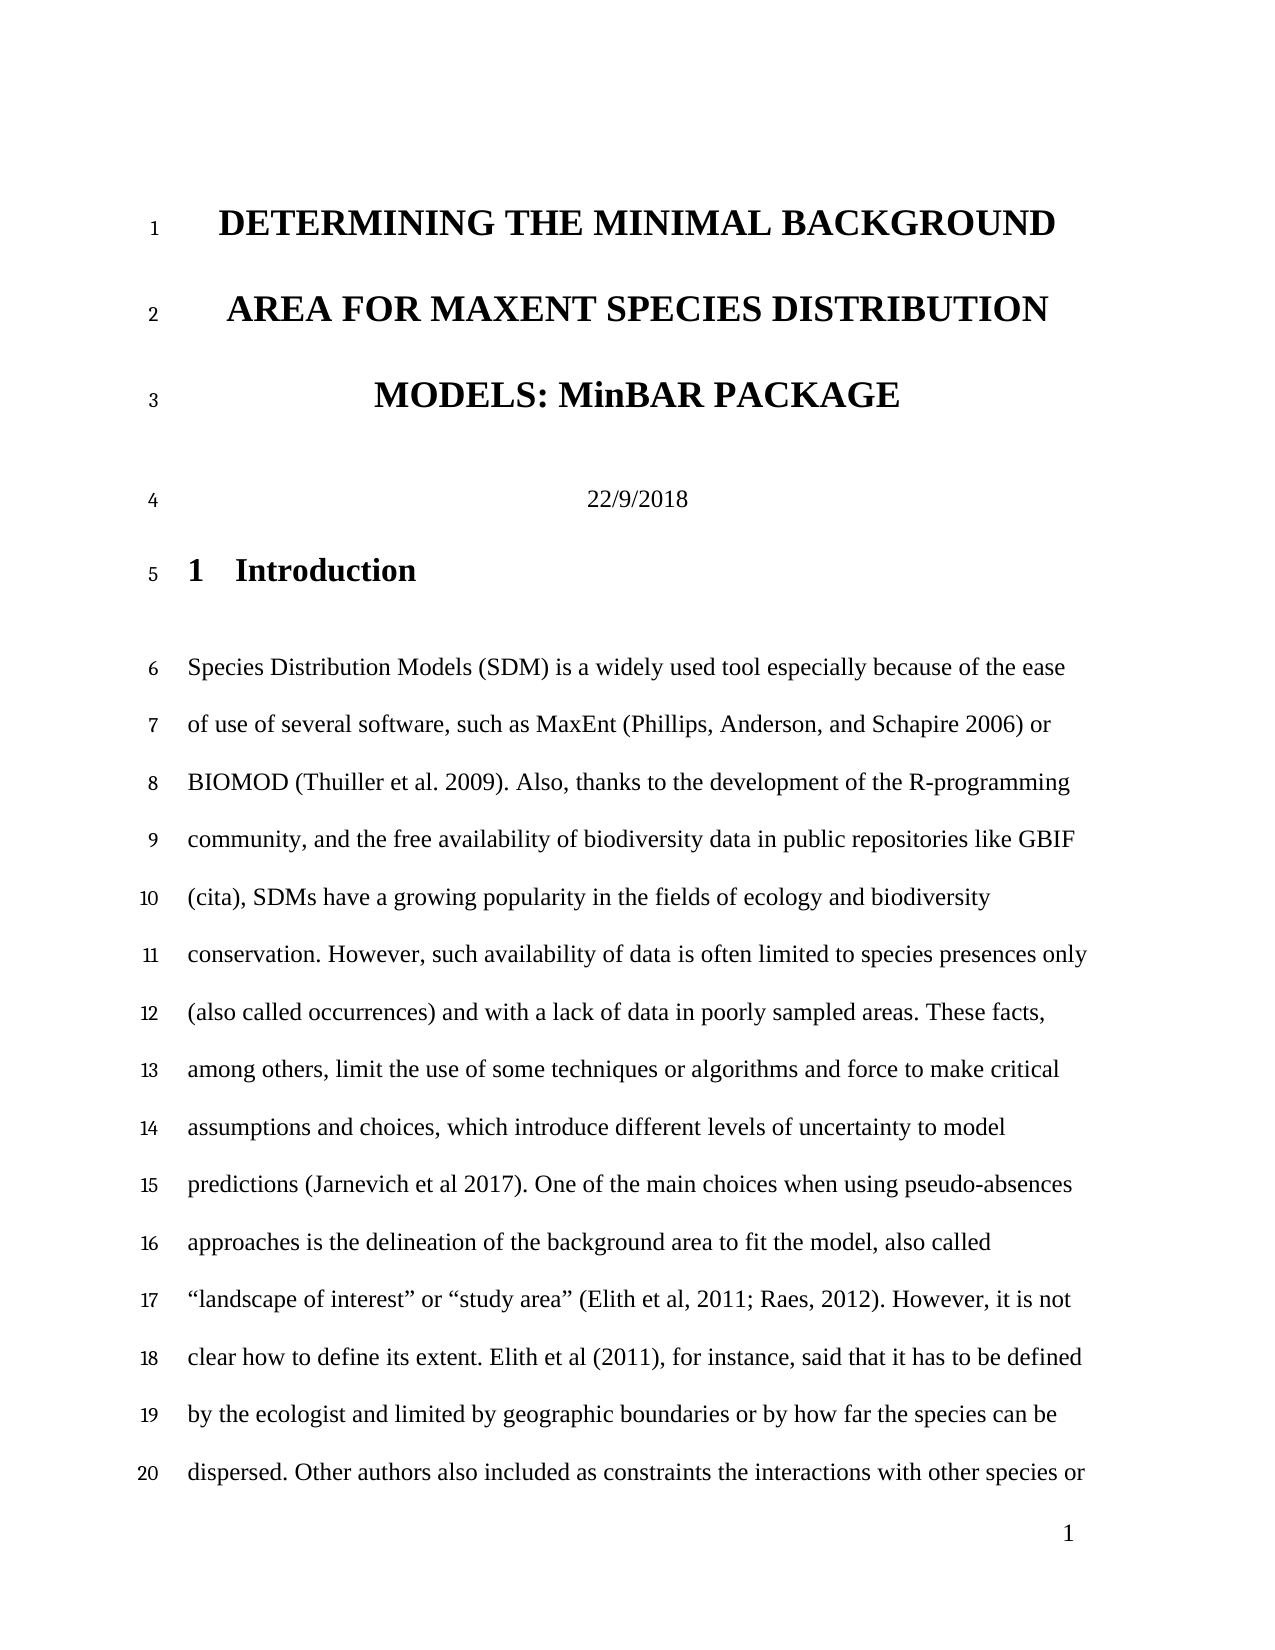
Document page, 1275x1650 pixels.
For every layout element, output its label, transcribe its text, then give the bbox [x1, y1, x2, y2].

title DETERMINING THE MINIMAL BACKGROUND AREA FOR MAXENT SPECIES DISTRIBUTION MODELS: MinBAR PACKAGE [187, 200, 1087, 416]
text 22/9/2018 [187, 484, 1087, 512]
subtitle Introduction [187, 550, 1087, 588]
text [187, 652, 1087, 1485]
